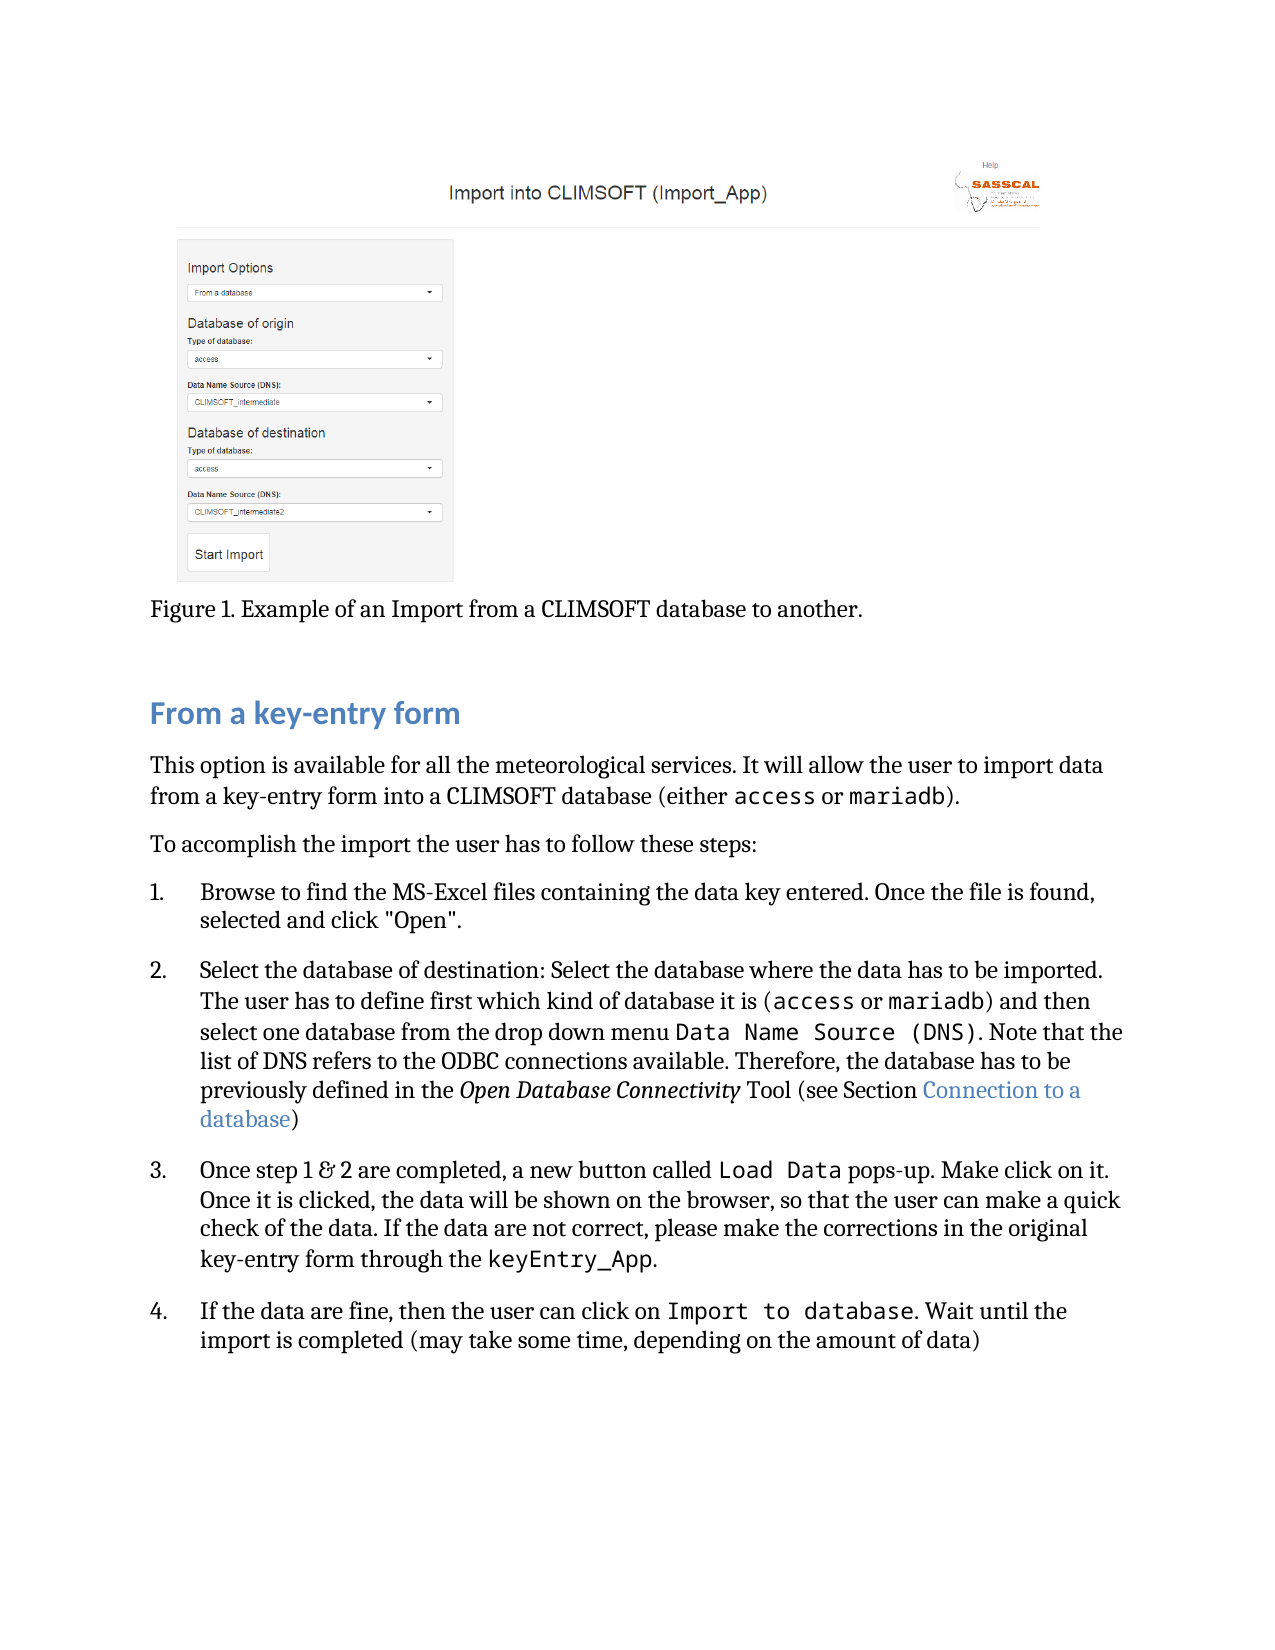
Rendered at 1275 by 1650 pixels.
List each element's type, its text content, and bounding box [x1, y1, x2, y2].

text This option is available for all the meteorological services. It will allow the user to import data from a key-entry form into a CLIMSOFT database (either access or mariadb). [150, 751, 1125, 811]
list If the data are fine, then the user can click on Import to database. Wait until the import is completed (may take some time, depending on the amount of data) [150, 1295, 1125, 1355]
subtitle From a key-entry form [150, 692, 1125, 733]
list Select the database of destination: Select the database where the data has to be imported. The user has to define first which kind of database it is (access or mariadb) and then select one database from the drop down menu Data Name Source (DNS). Note that the list of DNS refers to the ODBC connections available. Therefore, the database has to be previously defined in the Open Database Connectivity Tool (see Section Connection to a database) [150, 956, 1125, 1133]
list Browse to find the MS-Excel files containing the data key entered. Once the file is found, selected and click "Open". [150, 878, 1125, 935]
list Once step 1 & 2 are completed, a new button called Load Data pops-up. Make click on it. Once it is clicked, the data will be shown on the browser, so that the user can make a quick check of the data. If the data are not correct, please make the corrections in the original key-entry form through the keyEntry_App. [150, 1154, 1125, 1274]
picture [168, 150, 1044, 591]
text To accomplish the import the user has to follow these steps: [150, 830, 1125, 859]
text Figure 1. Example of an Import from a CLIMSOFT database to another. [150, 595, 1125, 623]
